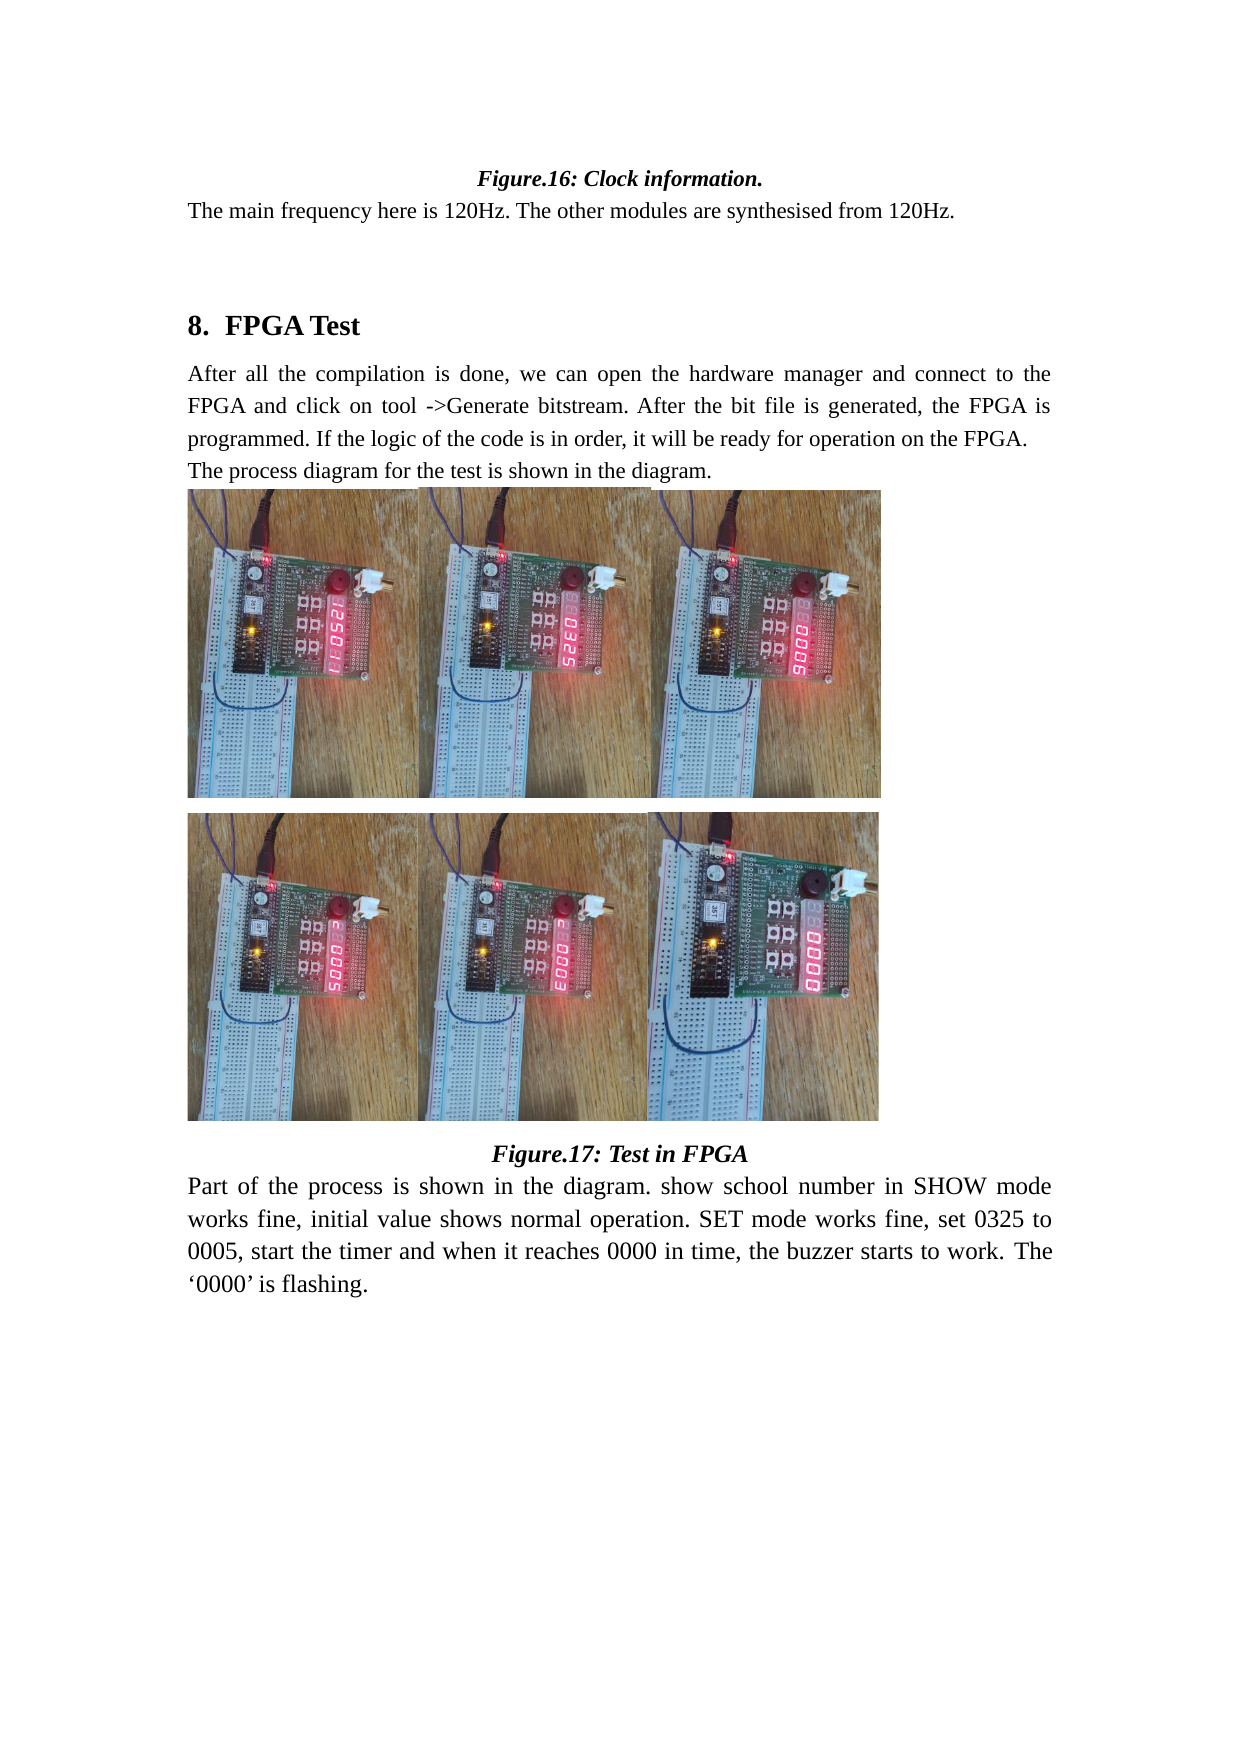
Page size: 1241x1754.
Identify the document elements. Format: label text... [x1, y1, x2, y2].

text The process diagram for the test is shown in the diagram. [187, 454, 1053, 487]
picture [187, 812, 879, 1121]
list FPGA Test [187, 292, 1053, 357]
picture [187, 487, 881, 798]
text Figure.17: Test in FPGA [187, 1137, 1053, 1169]
text The main frequency here is 120Hz. The other modules are synthesised from 120Hz. [187, 194, 1053, 227]
text Part of the process is shown in the diagram. show school number in SHOW mode works fine, initial value shows normal operation. SET mode works fine, set 0325 to 0005, start the timer and when it reaches 0000 in time, the buzzer starts to work. The ‘0000’ is flashing. [187, 1169, 1053, 1299]
text Figure.16: Clock information. [187, 162, 1053, 194]
text After all the compilation is done, we can open the hardware manager and connect to the FPGA and click on tool ->Generate bitstream. After the bit file is generated, the FPGA is programmed. If the logic of the code is in order, it will be ready for operation on the FPGA. [187, 357, 1053, 454]
